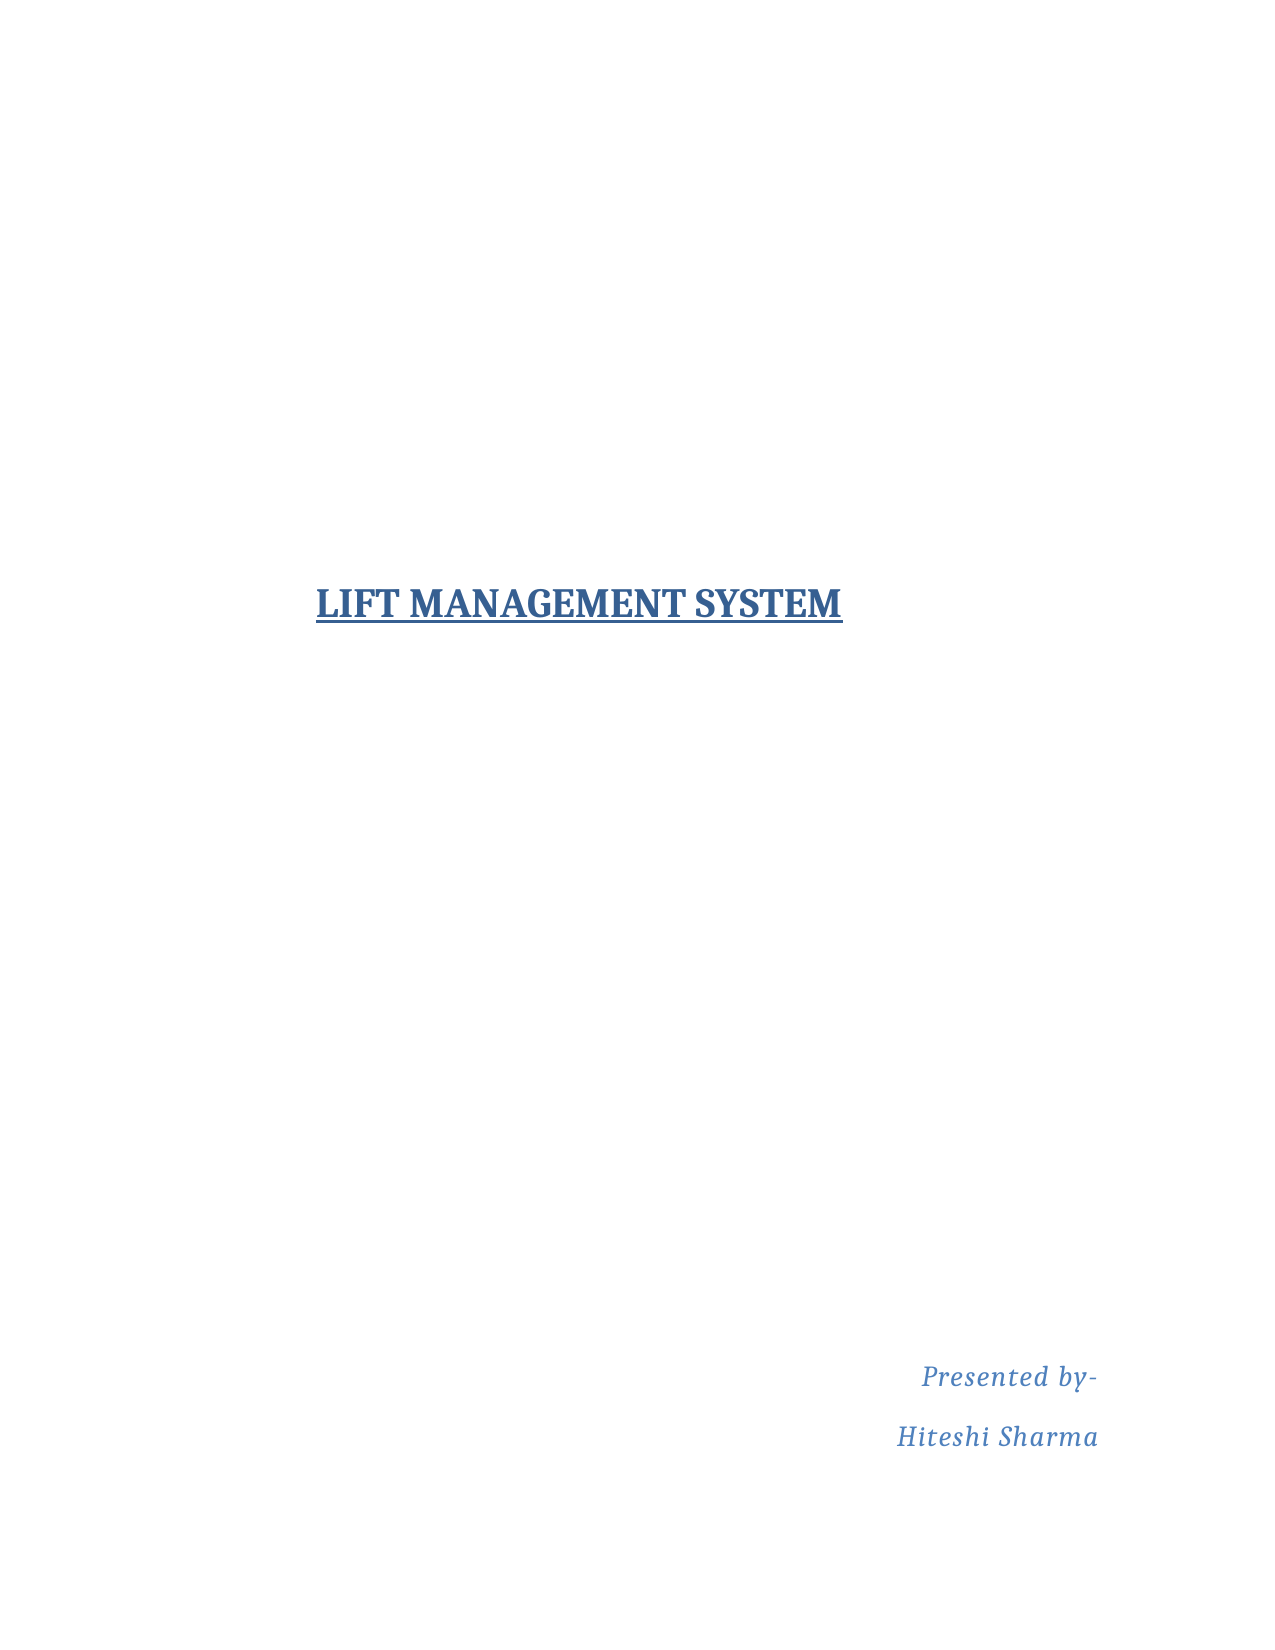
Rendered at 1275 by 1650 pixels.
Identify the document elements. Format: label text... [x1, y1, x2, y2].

subtitle Hiteshi Sharma [150, 1420, 1125, 1453]
subtitle Presented by- [150, 1360, 1125, 1394]
subtitle LIFT MANAGEMENT SYSTEM [150, 579, 1125, 627]
